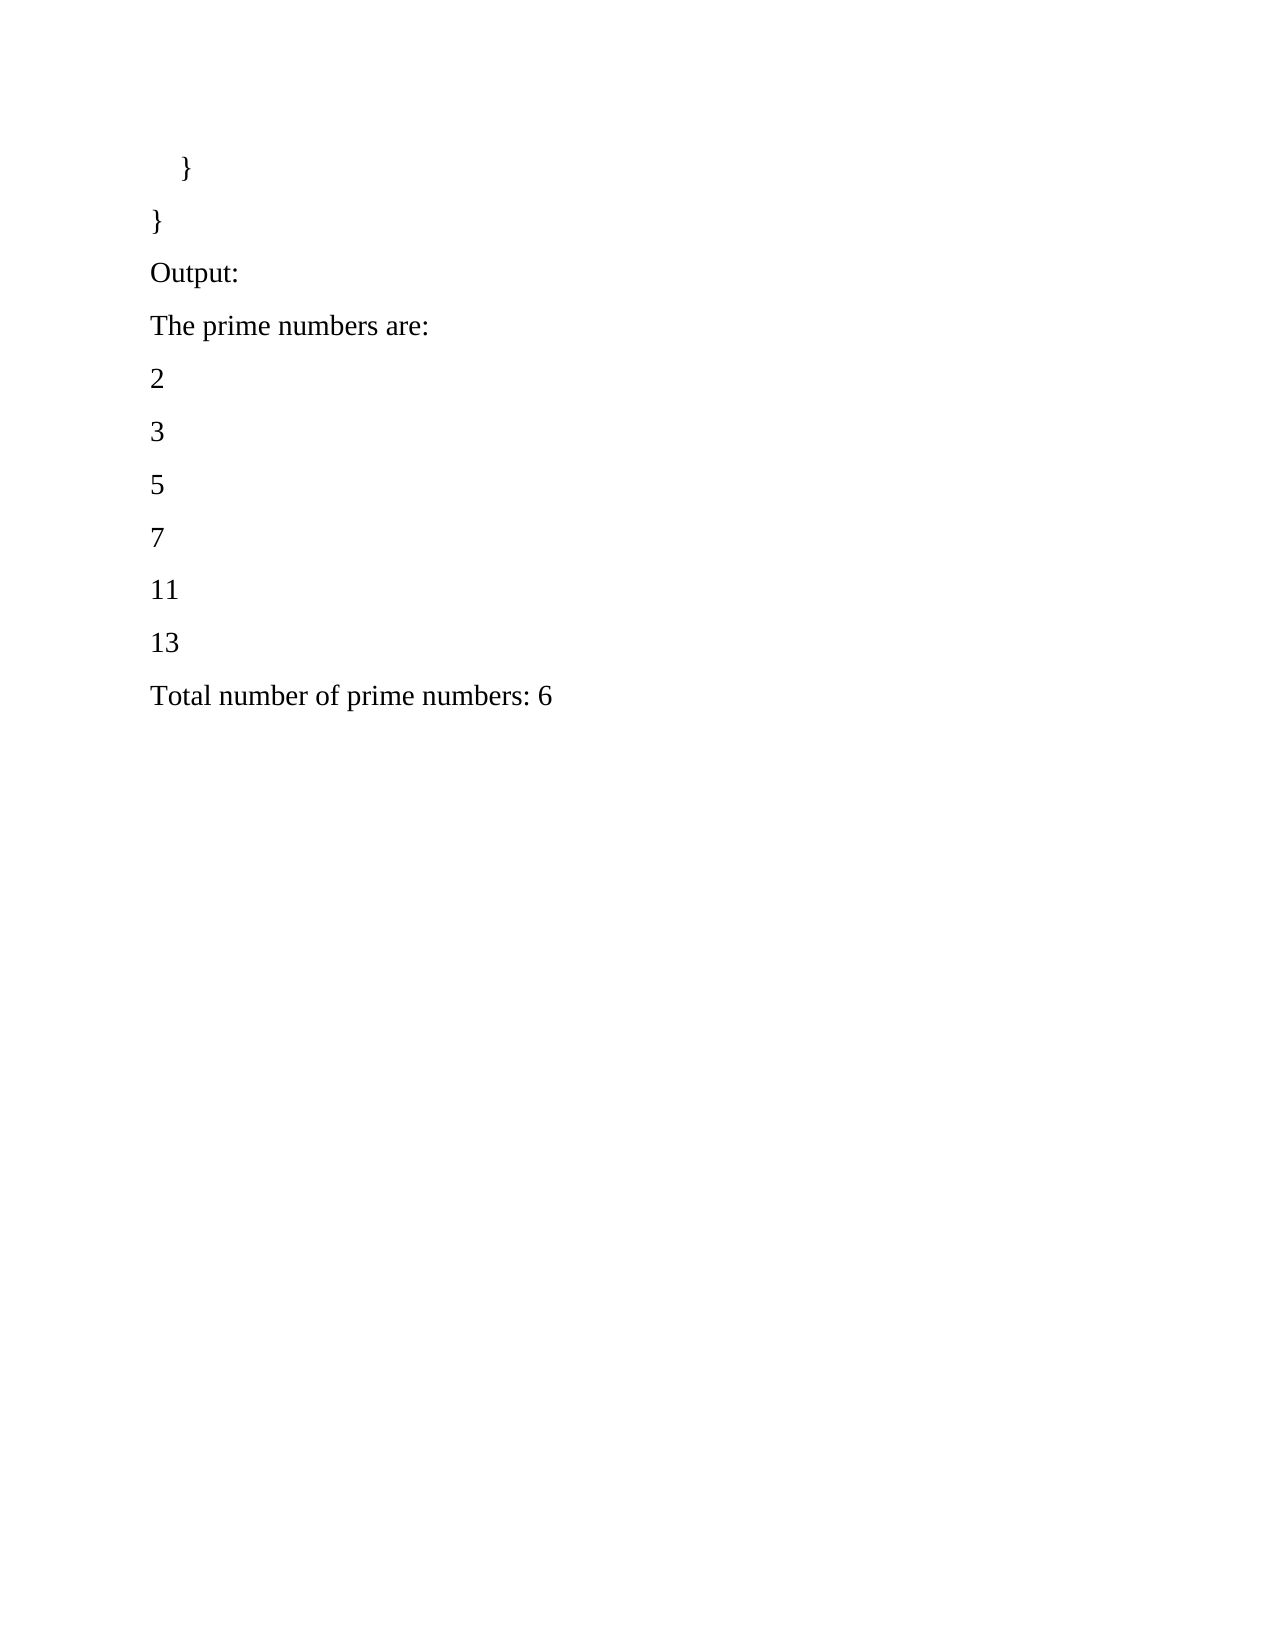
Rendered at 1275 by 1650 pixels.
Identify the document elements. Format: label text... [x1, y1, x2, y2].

text } [150, 150, 1125, 183]
text The prime numbers are: [150, 308, 1125, 342]
text 11 [150, 572, 1125, 606]
text 3 [150, 414, 1125, 448]
text 5 [150, 467, 1125, 500]
text 2 [150, 361, 1125, 395]
text Total number of prime numbers: 6 [150, 678, 1125, 712]
text 7 [150, 520, 1125, 553]
text 13 [150, 625, 1125, 659]
text Output: [150, 256, 1125, 289]
text } [150, 203, 1125, 236]
